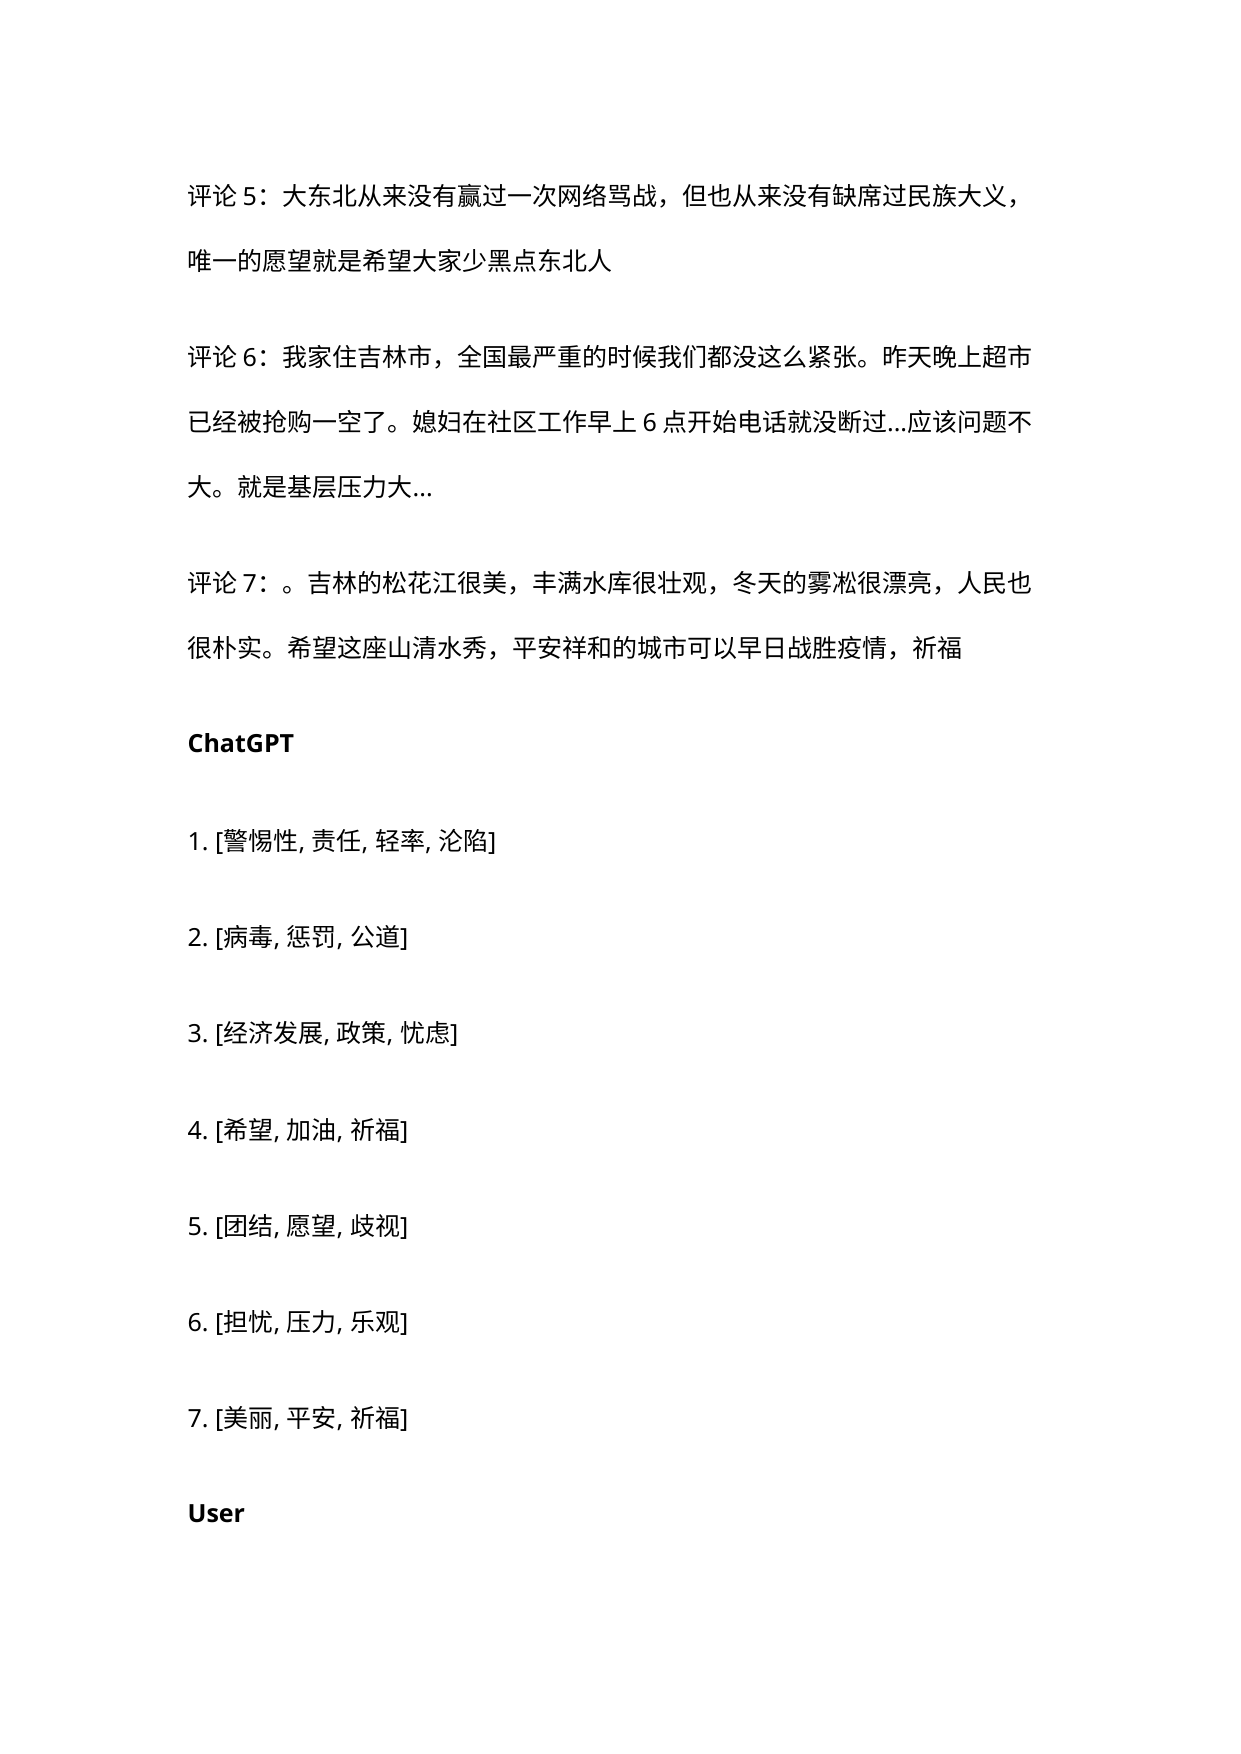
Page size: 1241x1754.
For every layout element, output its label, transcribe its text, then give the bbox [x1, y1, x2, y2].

text 7. [美丽, 平安, 祈福] [187, 1384, 1053, 1449]
text User [187, 1481, 1053, 1546]
text 2. [病毒, 惩罚, 公道] [187, 903, 1053, 968]
text 4. [希望, 加油, 祈福] [187, 1096, 1053, 1161]
text 评论7：。吉林的松花江很美，丰满水库很壮观，冬天的雾凇很漂亮，人民也很朴实。希望这座山清水秀，平安祥和的城市可以早日战胜疫情，祈福 [187, 549, 1053, 679]
text 评论6：我家住吉林市，全国最严重的时候我们都没这么紧张。昨天晚上超市已经被抢购一空了。媳妇在社区工作早上6点开始电话就没断过...应该问题不大。就是基层压力大... [187, 323, 1053, 518]
text ChatGPT [187, 711, 1053, 776]
text 评论5：大东北从来没有赢过一次网络骂战，但也从来没有缺席过民族大义，唯一的愿望就是希望大家少黑点东北人 [187, 162, 1053, 292]
text 3. [经济发展, 政策, 忧虑] [187, 999, 1053, 1064]
text 6. [担忧, 压力, 乐观] [187, 1288, 1053, 1353]
text 1. [警惕性, 责任, 轻率, 沦陷] [187, 807, 1053, 872]
text 5. [团结, 愿望, 歧视] [187, 1192, 1053, 1257]
